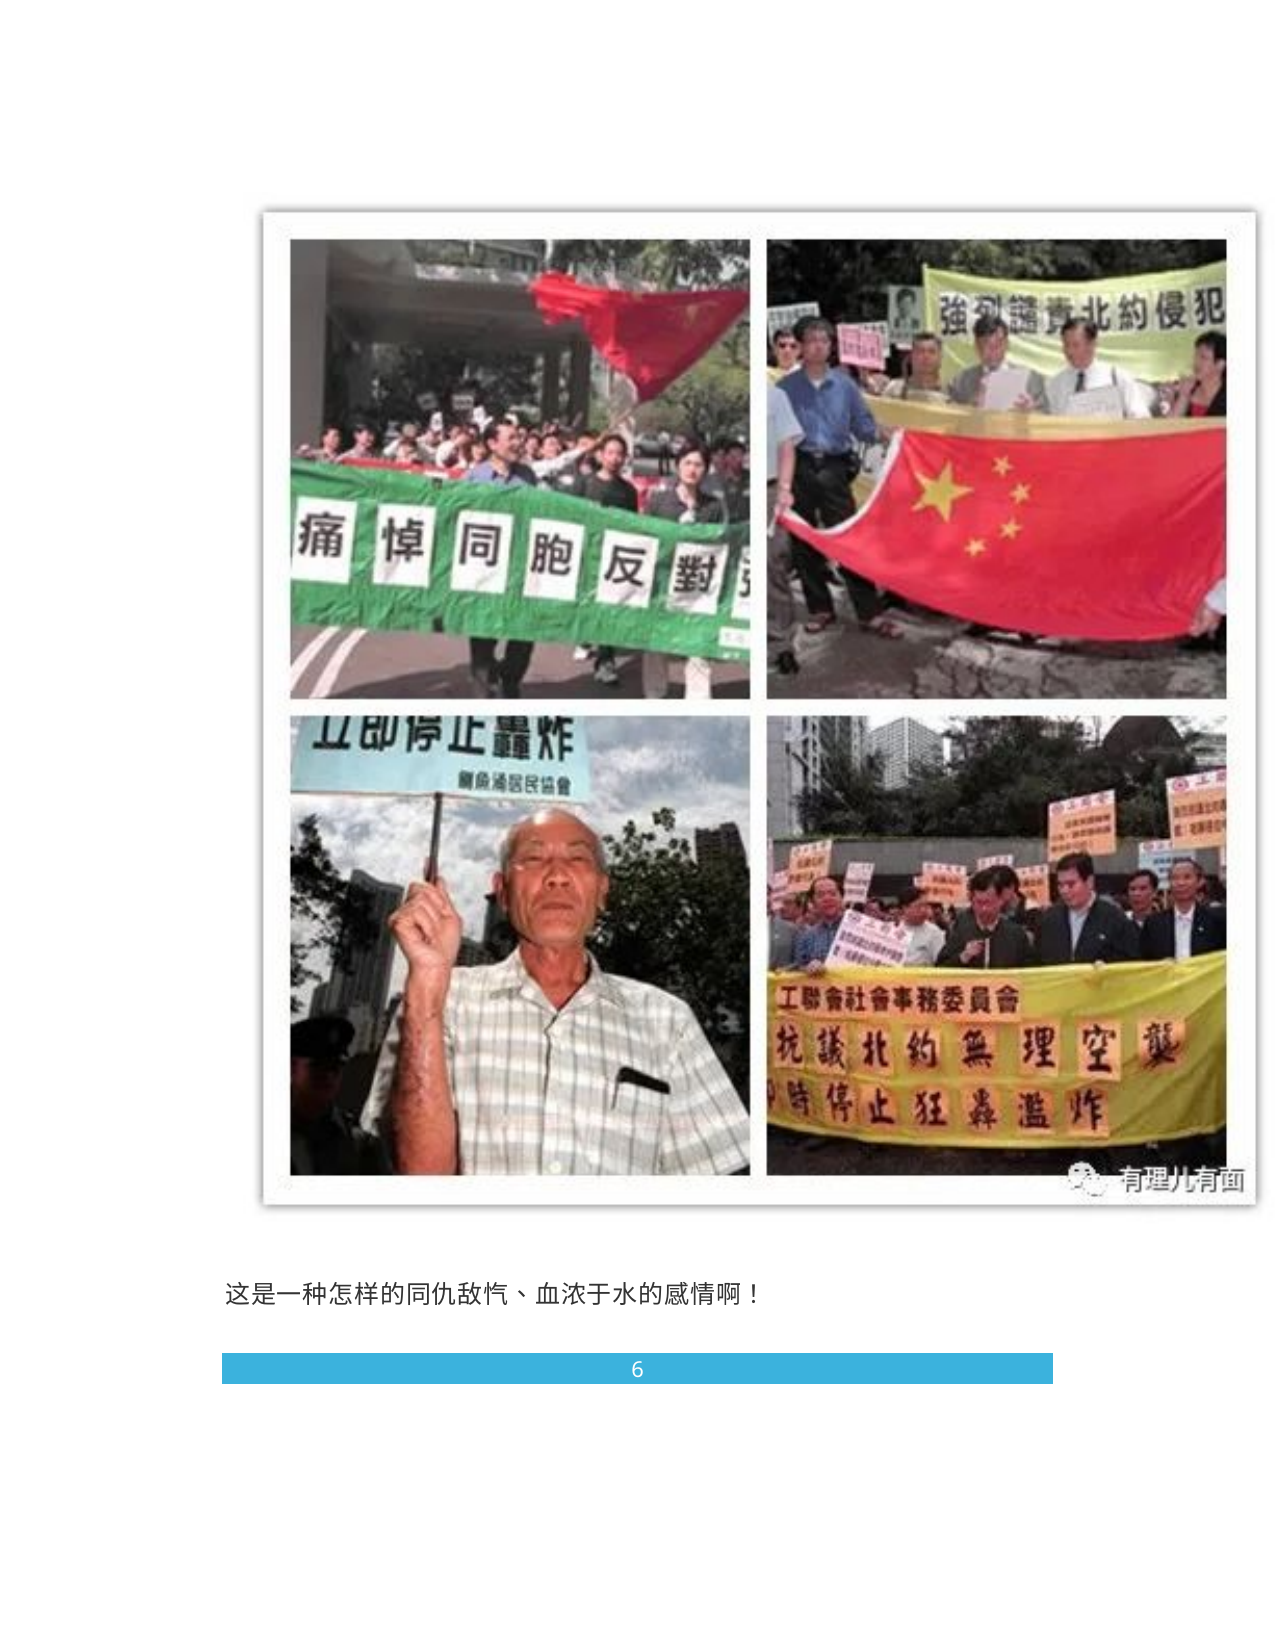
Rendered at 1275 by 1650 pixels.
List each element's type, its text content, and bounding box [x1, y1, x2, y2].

picture [243, 192, 1275, 1226]
text 这是一种怎样的同仇敌忾、血浓于水的感情啊！ [225, 1268, 1050, 1310]
text 6 [222, 1353, 1053, 1384]
